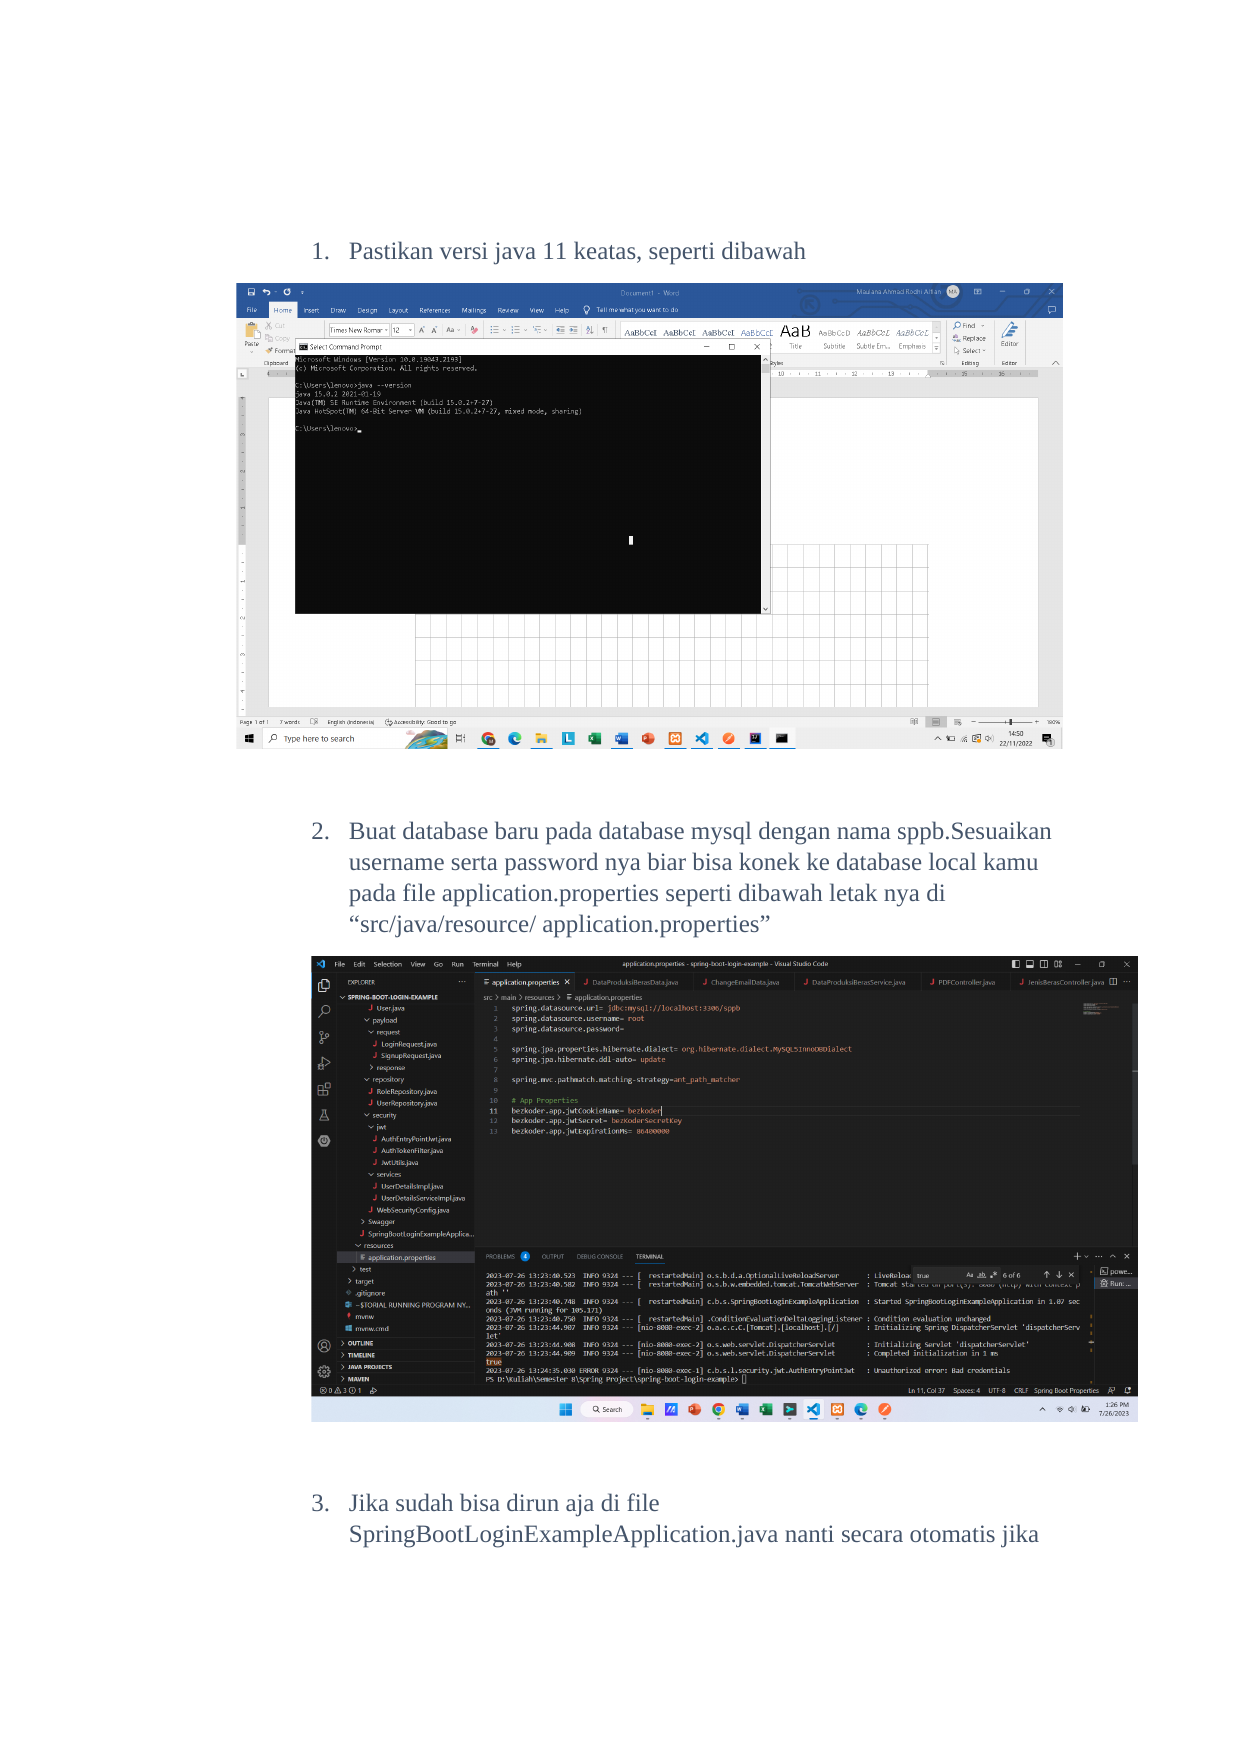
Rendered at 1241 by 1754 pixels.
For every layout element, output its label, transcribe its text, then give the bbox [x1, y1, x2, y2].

picture [236, 283, 1063, 749]
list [311, 1488, 1063, 1548]
list Buat database baru pada database mysql dengan nama sppb.Sesuaikan username serta password nya biar bisa konek ke database local kamu pada file application.properties seperti dibawah letak nya di “src/java/resource/ application.properties” [311, 816, 1063, 938]
picture [311, 956, 1138, 1422]
list Pastikan versi java 11 keatas, seperti dibawah [311, 236, 1063, 265]
